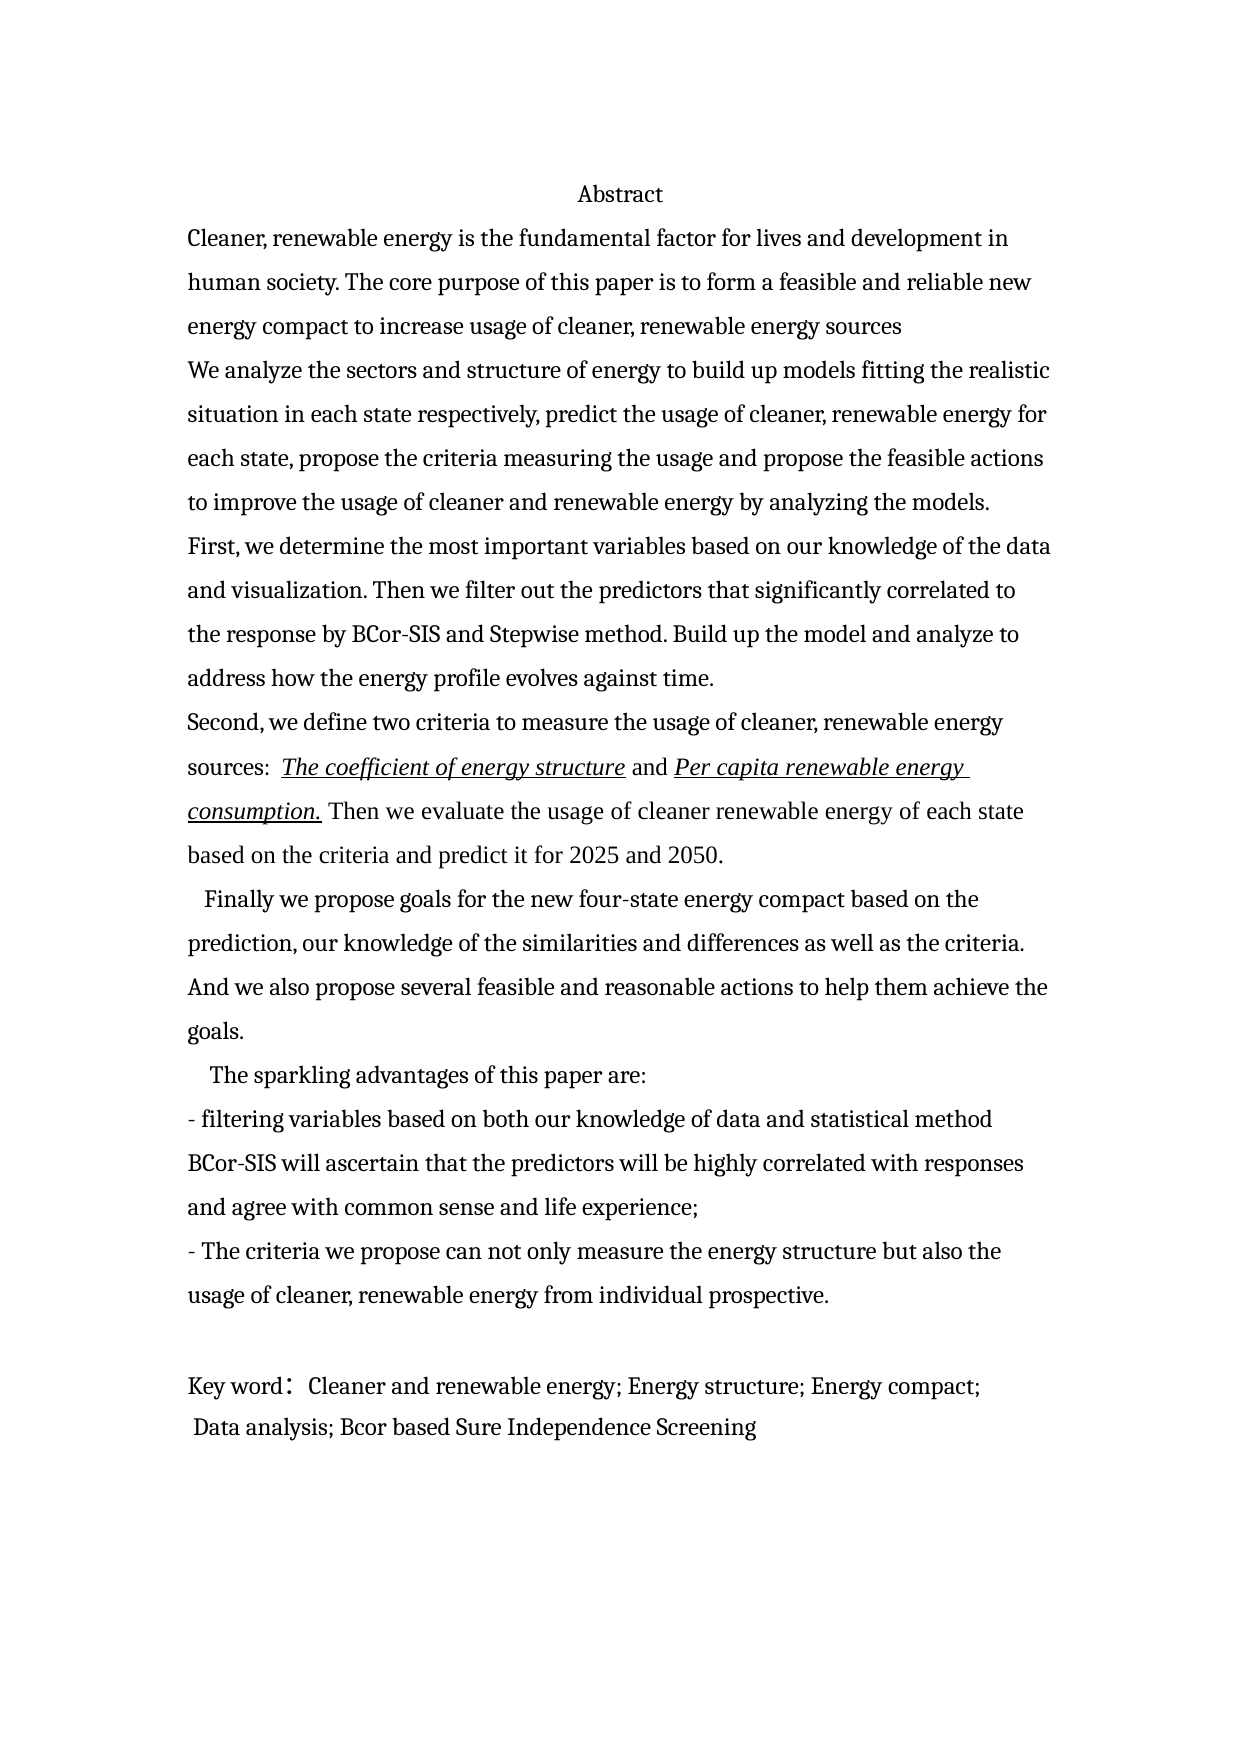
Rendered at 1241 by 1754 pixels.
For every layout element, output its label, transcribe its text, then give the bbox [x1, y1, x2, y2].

text Key word：Cleaner and renewable energy; Energy structure; Energy compact; [187, 1362, 1053, 1406]
text The sparkling advantages of this paper are: [187, 1053, 1053, 1097]
text - filtering variables based on both our knowledge of data and statistical method BCor-SIS will ascertain that the predictors will be highly correlated with responses and agree with common sense and life experience; [187, 1097, 1053, 1229]
text Cleaner, renewable energy is the fundamental factor for lives and development in human society. The core purpose of this paper is to form a feasible and reliable new energy compact to increase usage of cleaner, renewable energy sources [187, 216, 1053, 348]
text First, we determine the most important variables based on our knowledge of the data and visualization. Then we filter out the predictors that significantly correlated to the response by BCor-SIS and Stepwise method. Build up the model and analyze to address how the energy profile evolves against time. [187, 524, 1053, 701]
text Finally we propose goals for the new four-state energy compact based on the prediction, our knowledge of the similarities and differences as well as the criteria. And we also propose several feasible and reasonable actions to help them achieve the goals. [187, 877, 1053, 1053]
text Second, we define two criteria to measure the usage of cleaner, renewable energy sources: The coefficient of energy structure and Per capita renewable energy consumption. Then we evaluate the usage of cleaner renewable energy of each state based on the criteria and predict it for 2025 and 2050. [187, 701, 1053, 877]
text We analyze the sectors and structure of energy to build up models fitting the realistic situation in each state respectively, predict the usage of cleaner, renewable energy for each state, propose the criteria measuring the usage and propose the feasible actions to improve the usage of cleaner and renewable energy by analyzing the models. [187, 348, 1053, 524]
text Abstract [187, 172, 1053, 216]
text - The criteria we propose can not only measure the energy structure but also the usage of cleaner, renewable energy from individual prospective. [187, 1229, 1053, 1318]
text Data analysis; Bcor based Sure Independence Screening [187, 1406, 1053, 1450]
